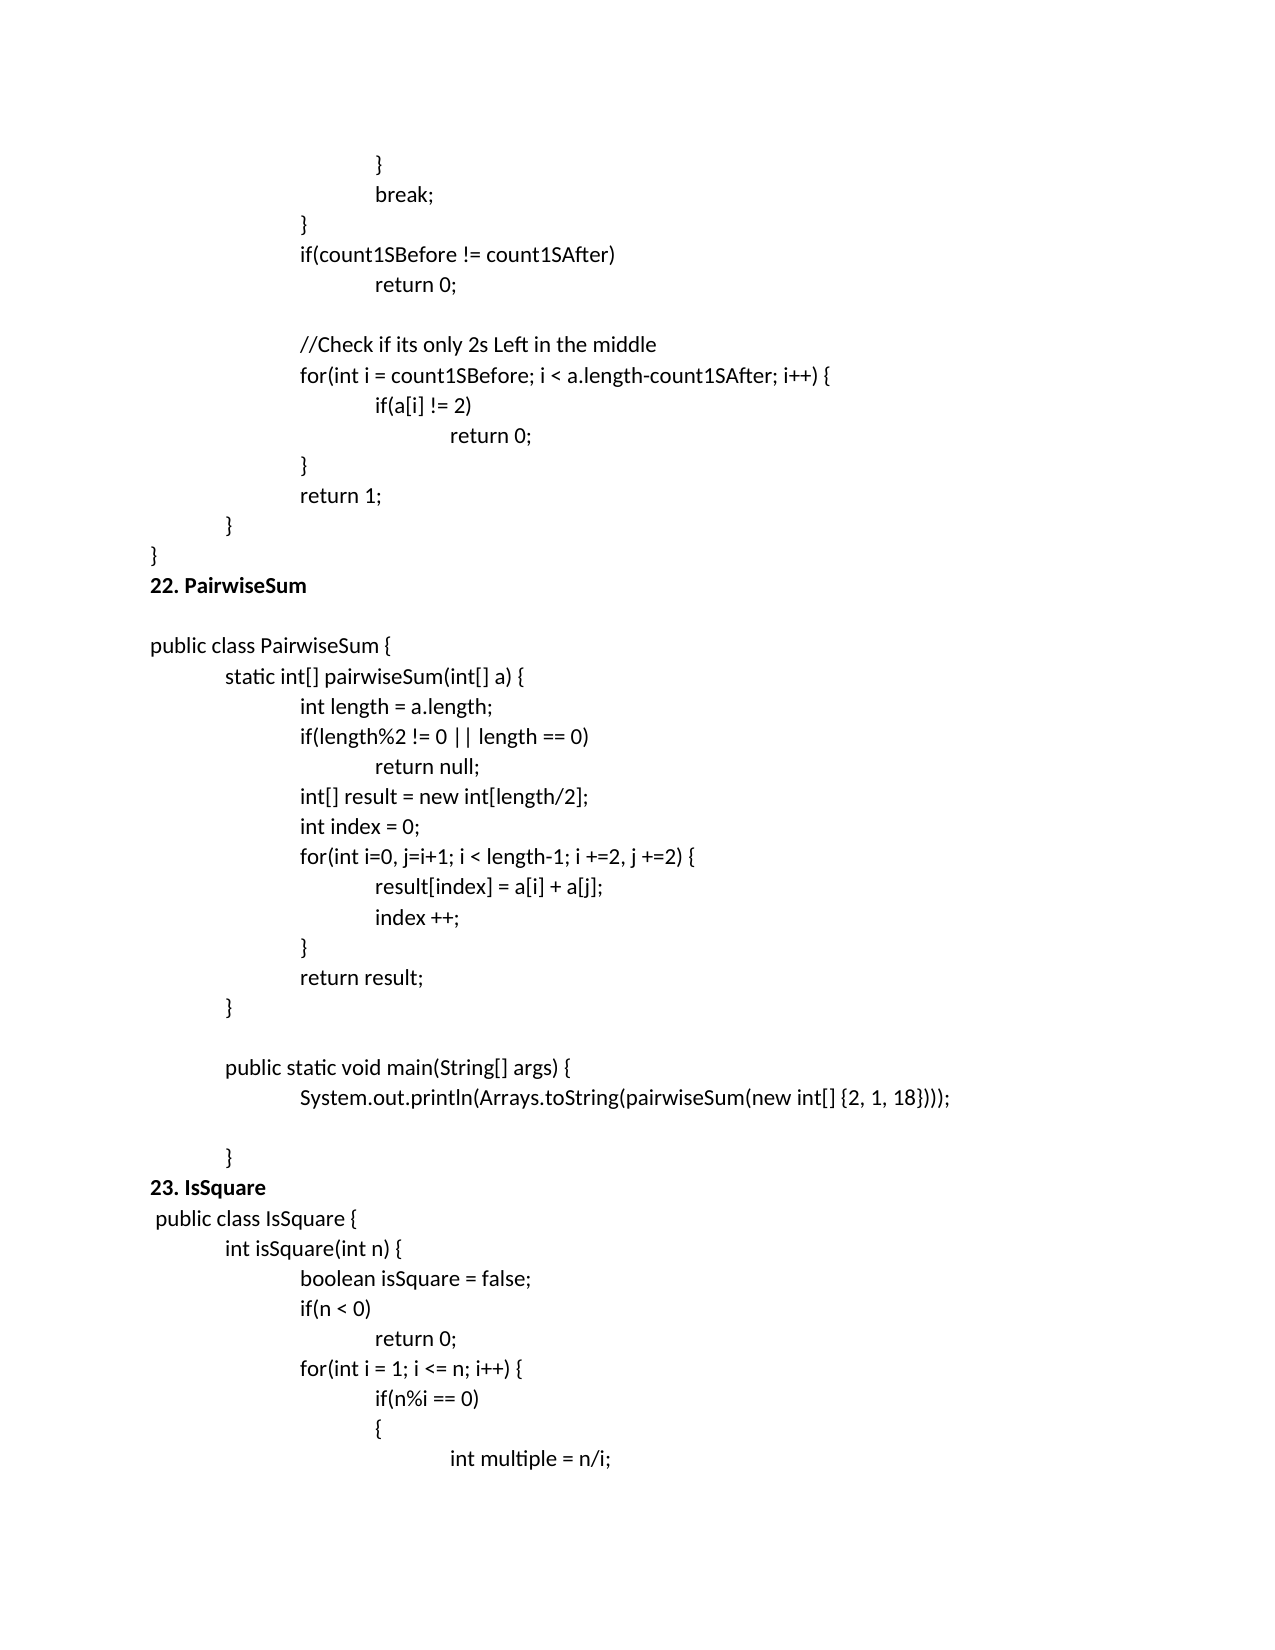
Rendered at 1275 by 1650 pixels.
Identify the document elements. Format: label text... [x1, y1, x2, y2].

text return 1; [150, 481, 1125, 509]
text } [150, 210, 1125, 238]
text return 0; [150, 270, 1125, 298]
text index ++; [150, 903, 1125, 931]
text } [150, 451, 1125, 479]
text if(a[i] != 2) [150, 391, 1125, 419]
text 22. PairwiseSum [150, 571, 1125, 599]
text static int[] pairwiseSum(int[] a) { [150, 662, 1125, 690]
text return 0; [150, 421, 1125, 449]
text if(n < 0) [150, 1294, 1125, 1322]
text if(length%2 != 0 || length == 0) [150, 722, 1125, 750]
text boolean isSquare = false; [150, 1264, 1125, 1292]
text int multiple = n/i; [150, 1444, 1125, 1472]
text return result; [150, 963, 1125, 991]
text result[index] = a[i] + a[j]; [150, 872, 1125, 901]
text return null; [150, 752, 1125, 780]
text } [150, 933, 1125, 961]
text public class IsSquare { [150, 1204, 1125, 1232]
text public class PairwiseSum { [150, 632, 1125, 660]
text } [150, 150, 1125, 178]
text break; [150, 180, 1125, 208]
text { [150, 1414, 1125, 1442]
text for(int i = 1; i <= n; i++) { [150, 1354, 1125, 1382]
text for(int i = count1SBefore; i < a.length-count1SAfter; i++) { [150, 361, 1125, 389]
text } [150, 511, 1125, 539]
text int length = a.length; [150, 692, 1125, 720]
text if(n%i == 0) [150, 1384, 1125, 1412]
text if(count1SBefore != count1SAfter) [150, 240, 1125, 268]
text for(int i=0, j=i+1; i < length-1; i +=2, j +=2) { [150, 842, 1125, 870]
text } [150, 1143, 1125, 1171]
text System.out.println(Arrays.toString(pairwiseSum(new int[] {2, 1, 18}))); [150, 1083, 1125, 1111]
text } [150, 993, 1125, 1021]
text return 0; [150, 1324, 1125, 1352]
text } [150, 541, 1125, 569]
text //Check if its only 2s Left in the middle [150, 331, 1125, 359]
text 23. IsSquare [150, 1173, 1125, 1202]
text int index = 0; [150, 812, 1125, 840]
text public static void main(String[] args) { [150, 1053, 1125, 1081]
text int[] result = new int[length/2]; [150, 782, 1125, 810]
text int isSquare(int n) { [150, 1234, 1125, 1262]
